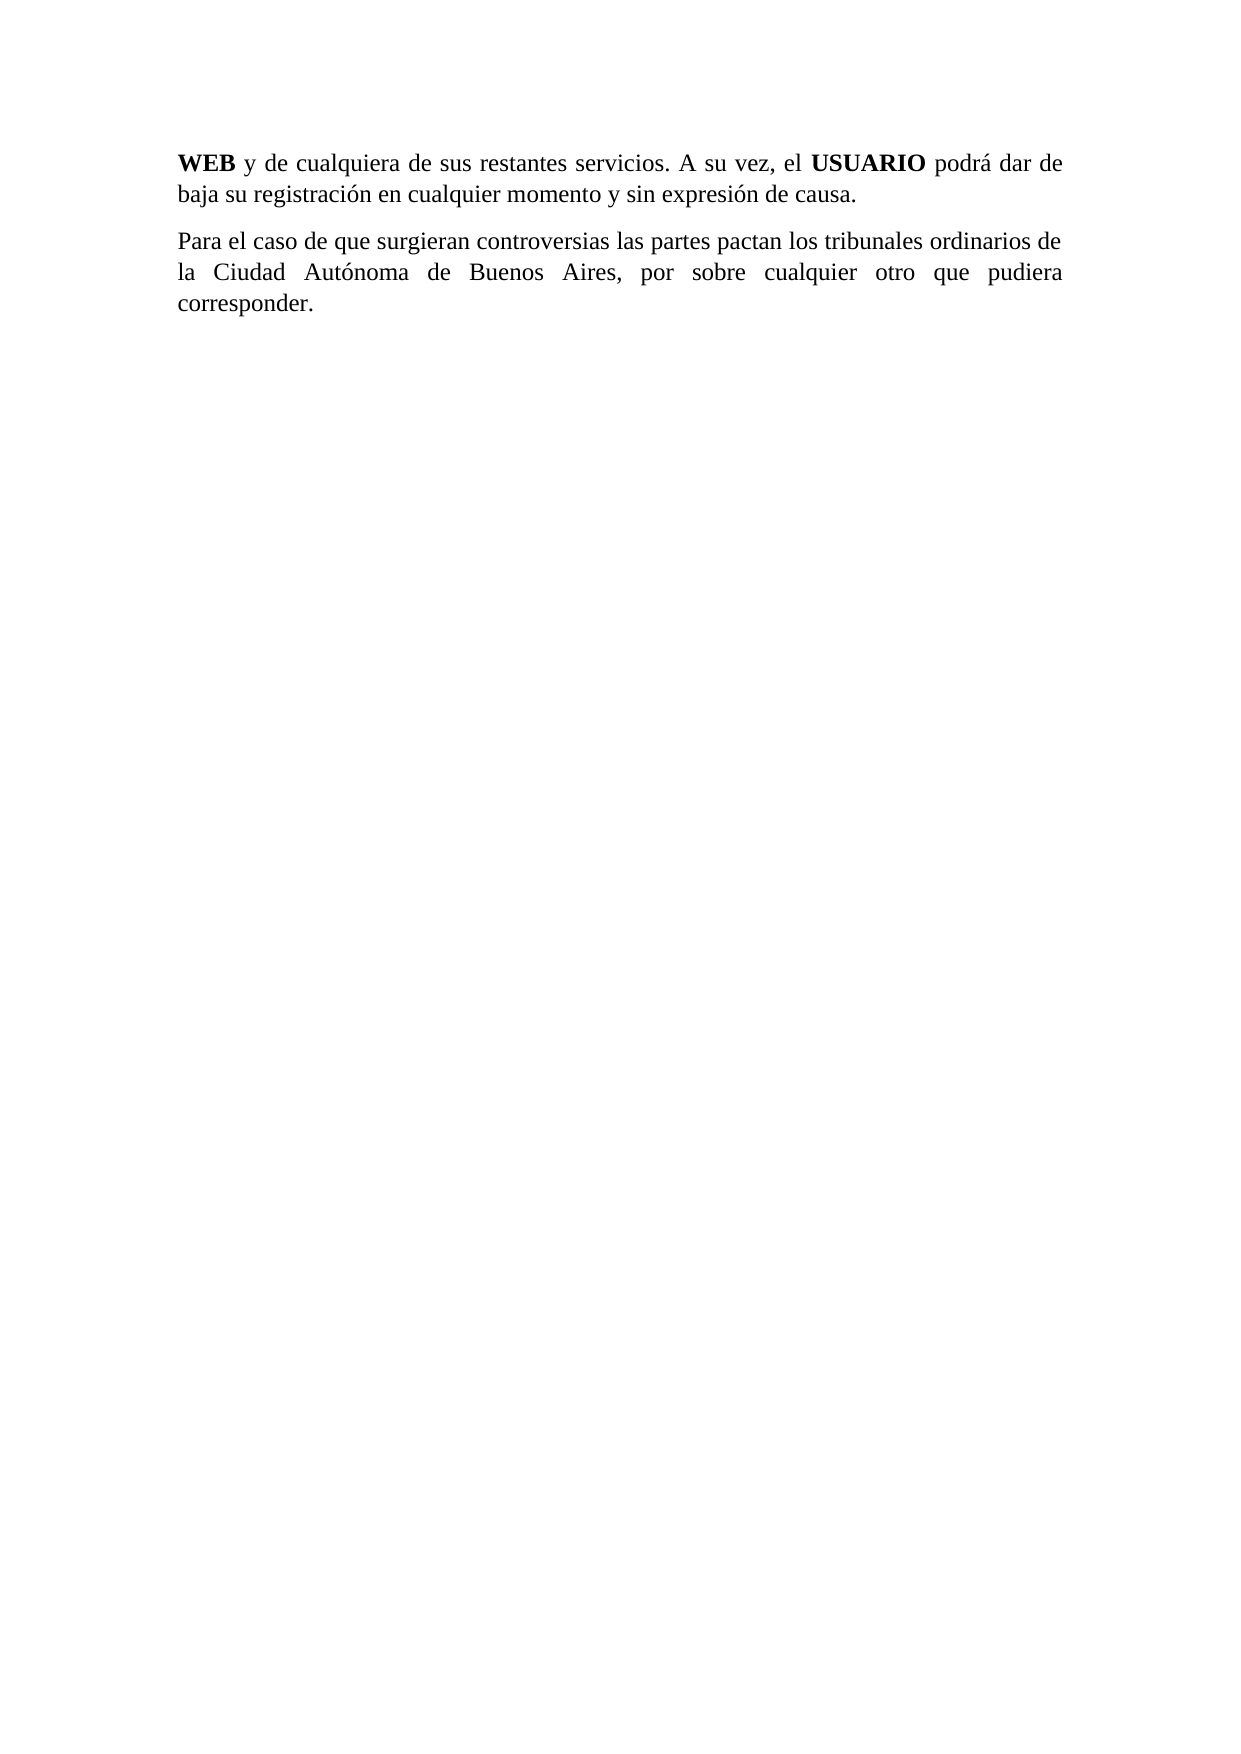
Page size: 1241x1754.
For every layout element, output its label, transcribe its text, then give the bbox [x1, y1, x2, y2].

text Para el caso de que surgieran controversias las partes pactan los tribunales ordinarios de la Ciudad Autónoma de Buenos Aires, por sobre cualquier otro que pudiera corresponder. [177, 226, 1063, 317]
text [177, 148, 1063, 207]
